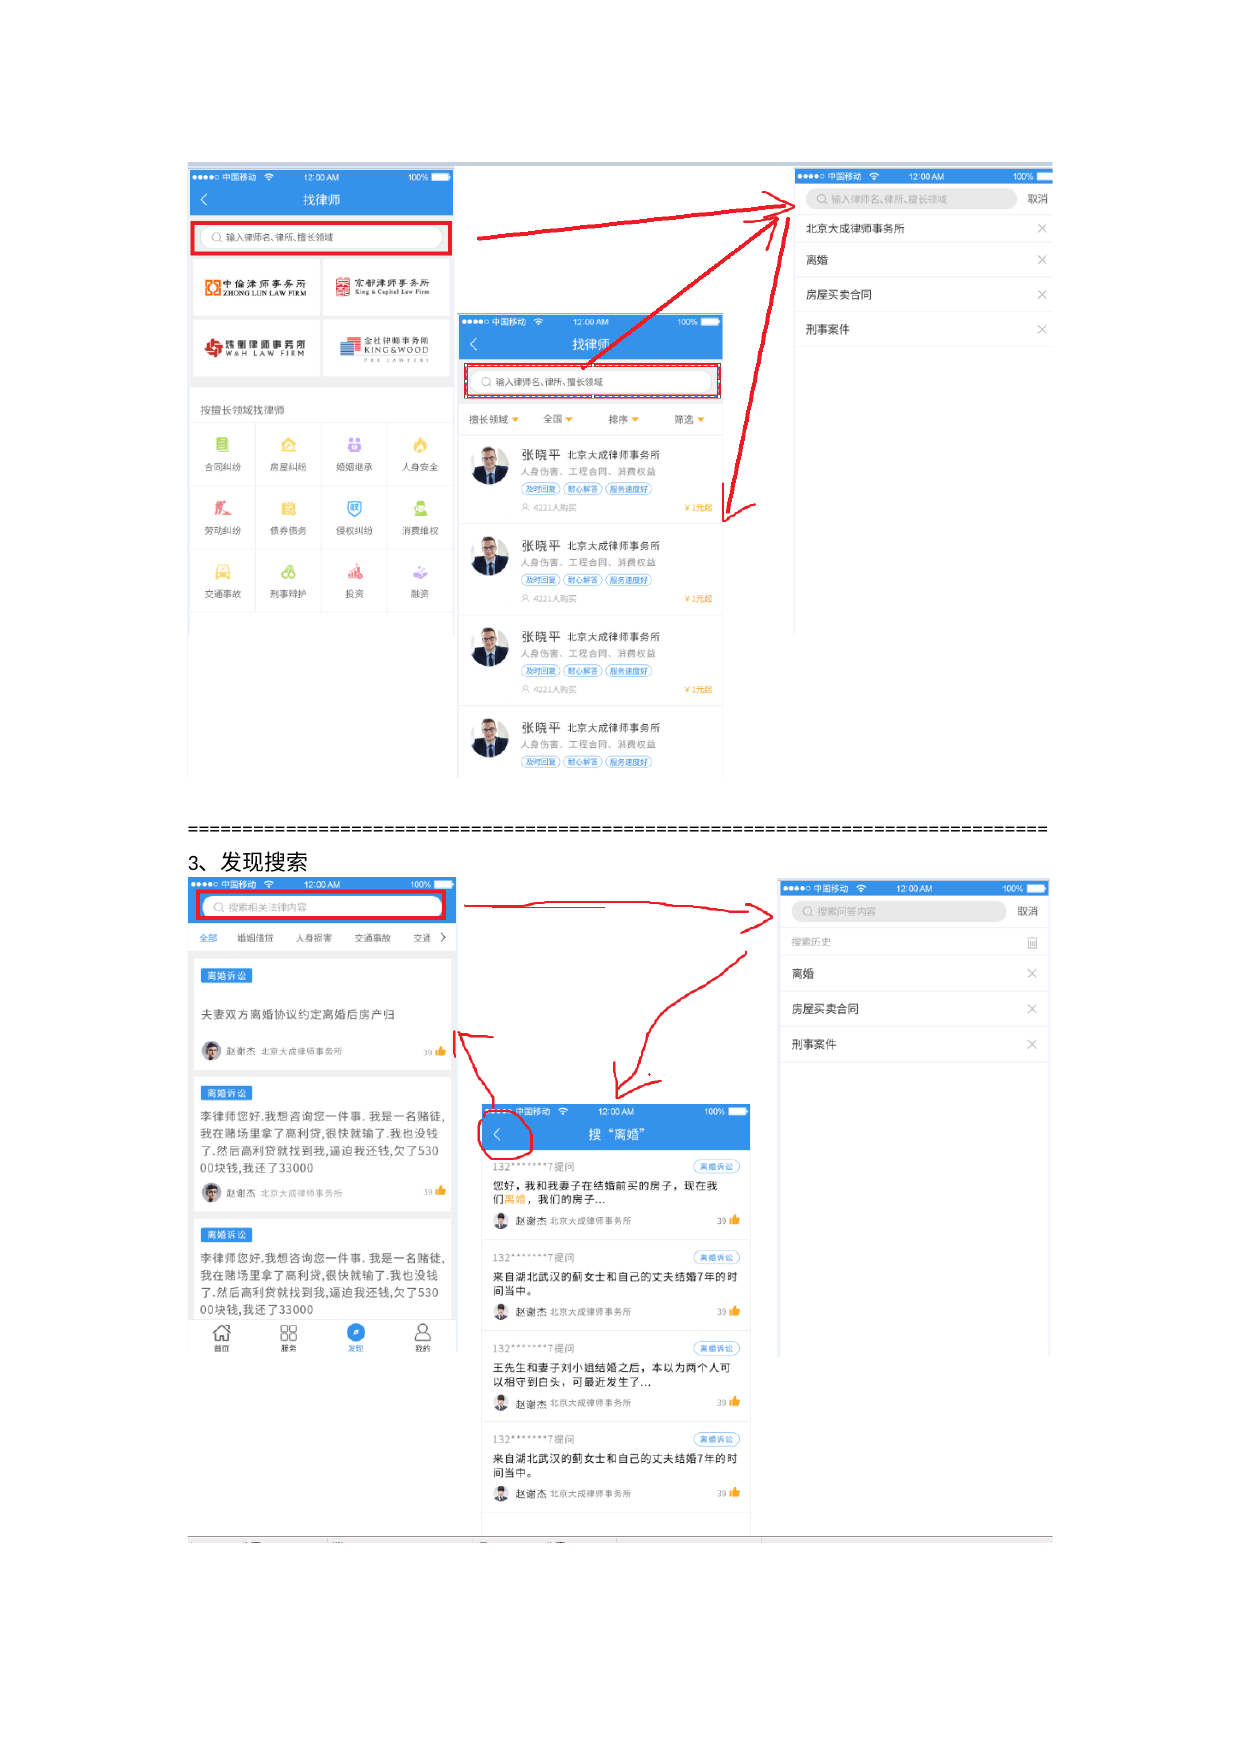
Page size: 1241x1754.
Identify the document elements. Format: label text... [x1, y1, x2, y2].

picture [187, 877, 1053, 1543]
text =============================================================================== [187, 812, 1053, 844]
picture [187, 162, 1053, 778]
text 3、发现搜索 [187, 844, 1053, 877]
